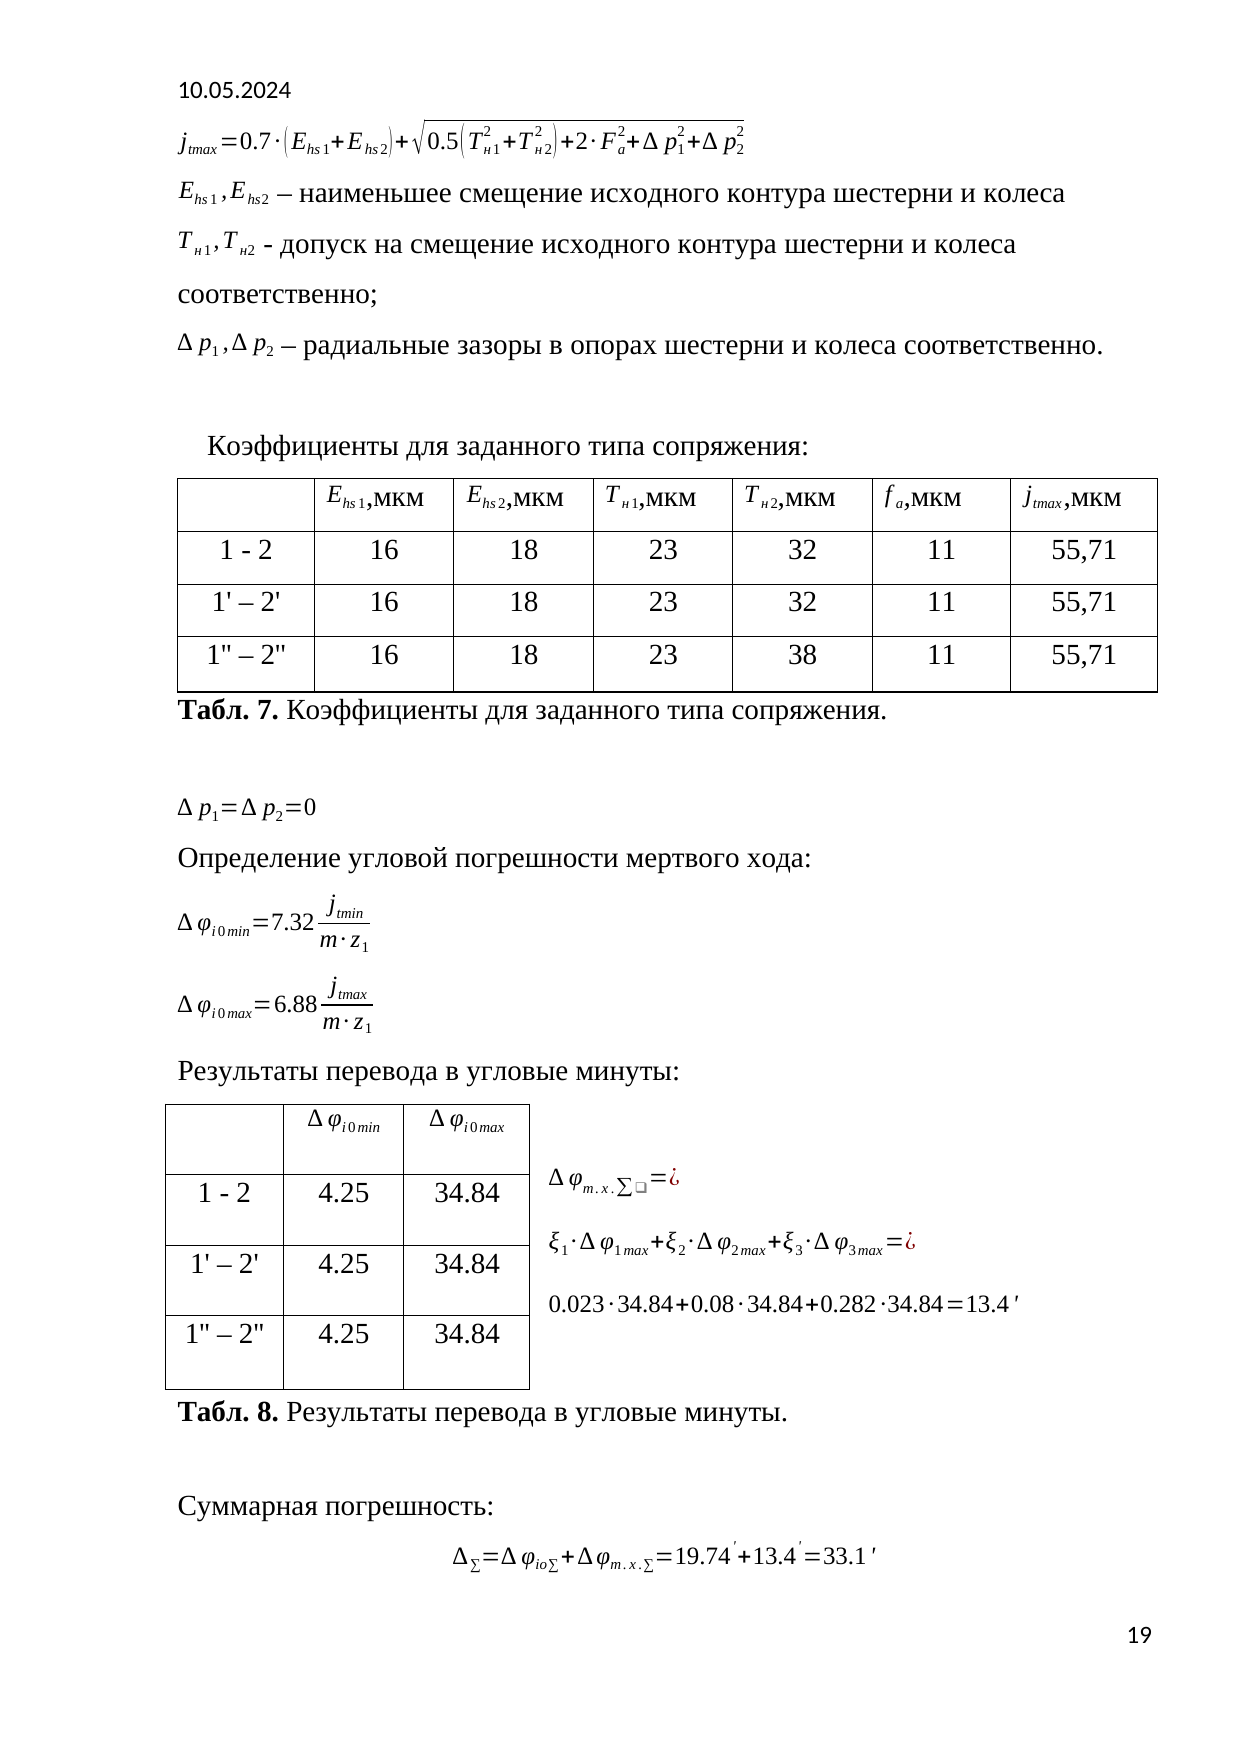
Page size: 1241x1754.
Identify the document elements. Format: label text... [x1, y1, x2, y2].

table_header ,мкм [1011, 479, 1157, 531]
table_cell 16 [315, 585, 453, 636]
table_cell 38 [733, 637, 872, 691]
text Коэффициенты для заданного типа сопряжения: [177, 428, 1152, 461]
table_header ,мкм [454, 479, 593, 531]
table_cell 16 [315, 637, 453, 691]
table_cell 34.84 [404, 1246, 529, 1315]
text Табл. 8. Результаты перевода в угловые минуты. [177, 1394, 1152, 1428]
table_cell 23 [594, 637, 732, 691]
table_header [404, 1105, 529, 1174]
table_cell 55,71 [1011, 637, 1157, 691]
table_header ,мкм [315, 479, 453, 531]
text Суммарная погрешность: [177, 1488, 1152, 1521]
text Результаты перевода в угловые минуты: [177, 1053, 1152, 1087]
text Определение угловой погрешности мертвого хода: [177, 840, 1152, 873]
table_cell 1'' – 2'' [166, 1316, 283, 1389]
text – наименьшее смещение исходного контура шестерни и колеса [177, 175, 1152, 209]
text - допуск на смещение исходного контура шестерни и колеса соответственно; [177, 226, 1152, 310]
table_header [166, 1105, 283, 1174]
table_cell 1' – 2' [178, 585, 314, 636]
table_cell 1 - 2 [178, 532, 314, 583]
table_cell 18 [454, 585, 593, 636]
table_header ,мкм [733, 479, 872, 531]
table_cell 4.25 [284, 1175, 403, 1245]
table_cell 34.84 [404, 1316, 529, 1389]
table_cell 18 [454, 532, 593, 583]
table_cell 34.84 [404, 1175, 529, 1245]
table_header [284, 1105, 403, 1174]
table_cell 16 [315, 532, 453, 583]
table_cell 1'' – 2'' [178, 637, 314, 691]
table_cell 18 [454, 637, 593, 691]
table_cell 11 [873, 585, 1010, 636]
table_cell 1' – 2' [166, 1246, 283, 1315]
table_cell 11 [873, 637, 1010, 691]
text Табл. 7. Коэффициенты для заданного типа сопряжения. [177, 693, 1152, 726]
table_cell 4.25 [284, 1316, 403, 1389]
table_header ,мкм [594, 479, 732, 531]
table_cell 1 - 2 [166, 1175, 283, 1245]
table_cell 32 [733, 532, 872, 583]
table_cell 32 [733, 585, 872, 636]
table_cell 23 [594, 585, 732, 636]
table_cell 55,71 [1011, 532, 1157, 583]
table_cell 11 [873, 532, 1010, 583]
text – радиальные зазоры в опорах шестерни и колеса соответственно. [177, 327, 1152, 361]
table_cell 4.25 [284, 1246, 403, 1315]
table_header [178, 479, 314, 531]
table_cell 23 [594, 532, 732, 583]
table_header ,мкм [873, 479, 1010, 531]
table_cell 55,71 [1011, 585, 1157, 636]
